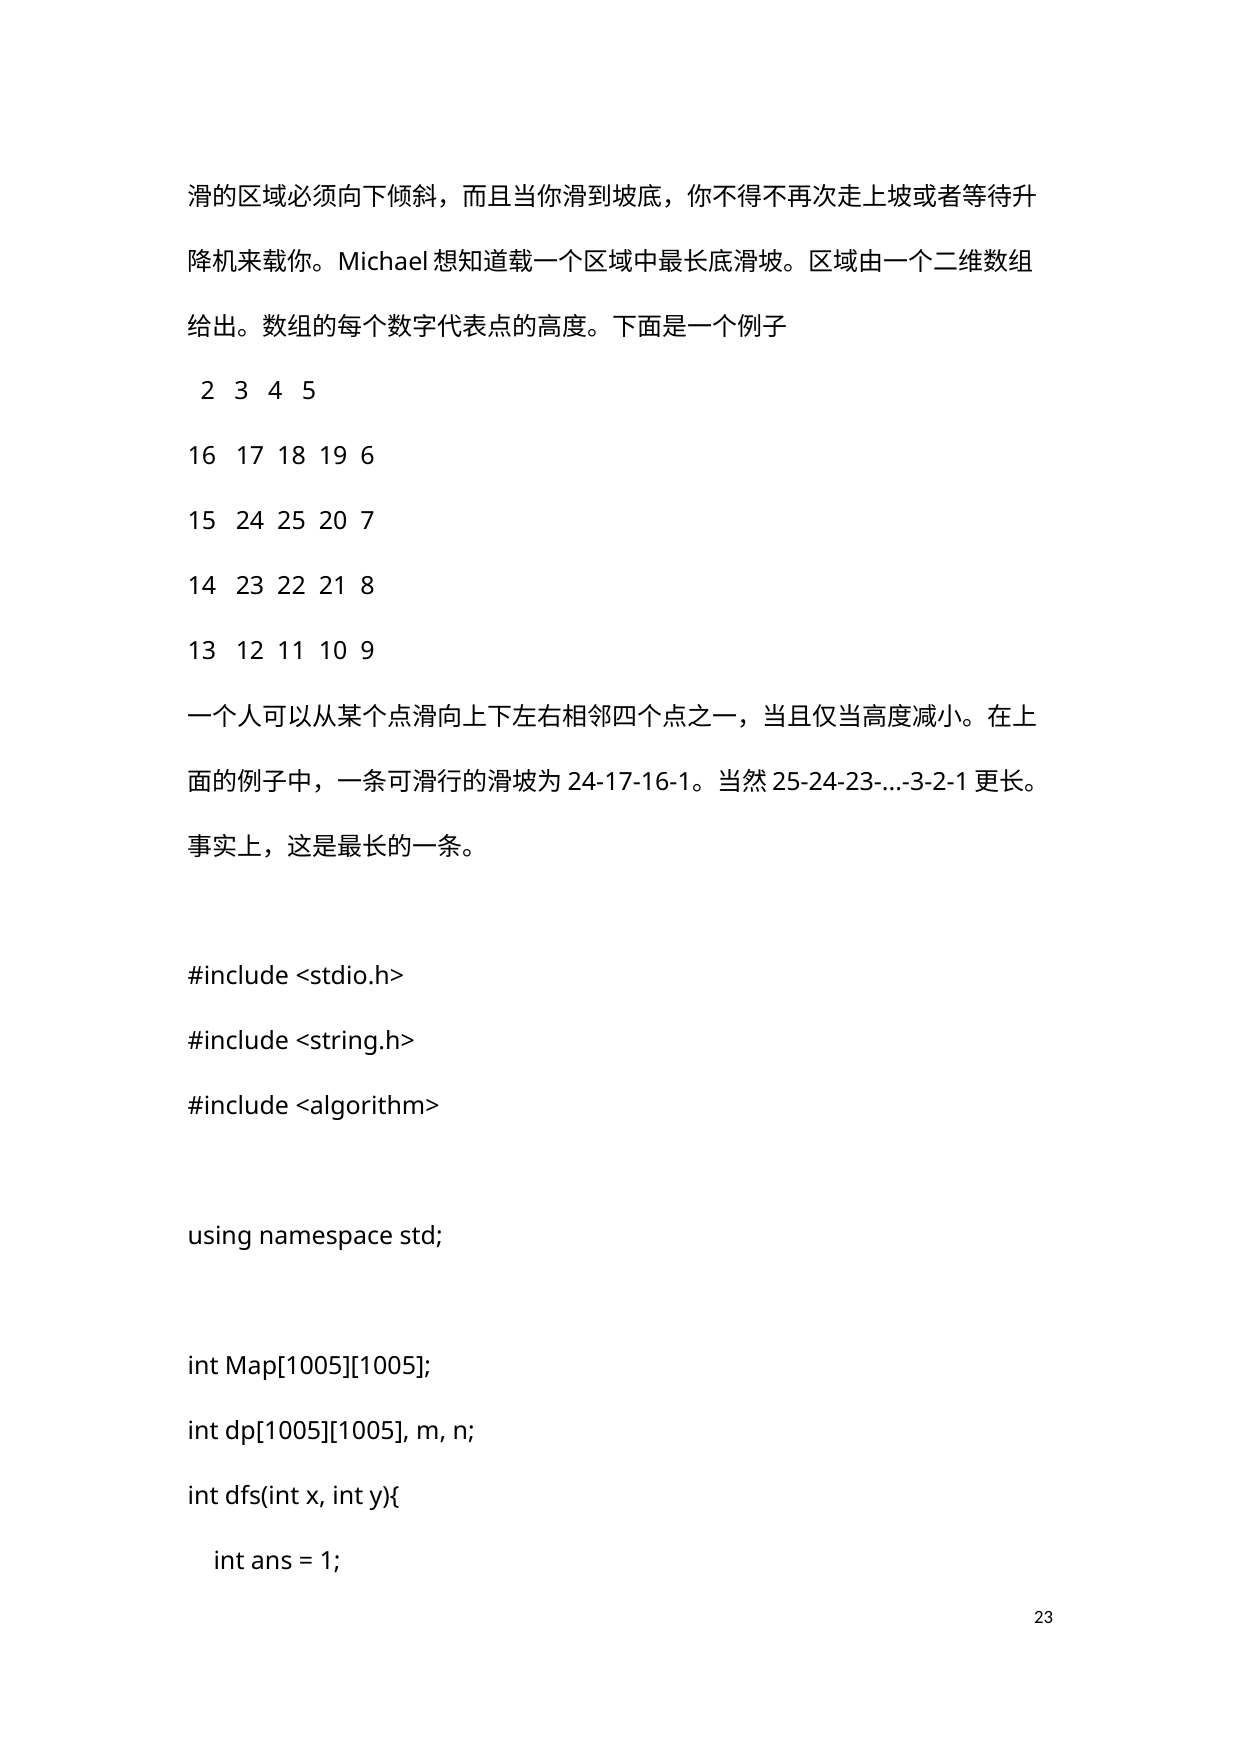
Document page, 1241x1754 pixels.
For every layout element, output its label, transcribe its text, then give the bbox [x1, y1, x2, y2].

text #include <algorithm> [187, 1072, 1053, 1137]
text 15 24 25 20 7 [187, 487, 1053, 552]
text int dp[1005][1005], m, n; [187, 1397, 1053, 1462]
text int ans = 1; [187, 1527, 1053, 1592]
text 一个人可以从某个点滑向上下左右相邻四个点之一，当且仅当高度减小。在上面的例子中，一条可滑行的滑坡为24-17-16-1。当然25-24-23-...-3-2-1更长。事实上，这是最长的一条。 [187, 682, 1053, 877]
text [187, 162, 1053, 357]
text int Map[1005][1005]; [187, 1332, 1053, 1397]
text int dfs(int x, int y){ [187, 1462, 1053, 1527]
text 13 12 11 10 9 [187, 617, 1053, 682]
text #include <string.h> [187, 1007, 1053, 1072]
text using namespace std; [187, 1202, 1053, 1267]
text #include <stdio.h> [187, 942, 1053, 1007]
text 16 17 18 19 6 [187, 422, 1053, 487]
text 2 3 4 5 [187, 357, 1053, 422]
text 14 23 22 21 8 [187, 552, 1053, 617]
